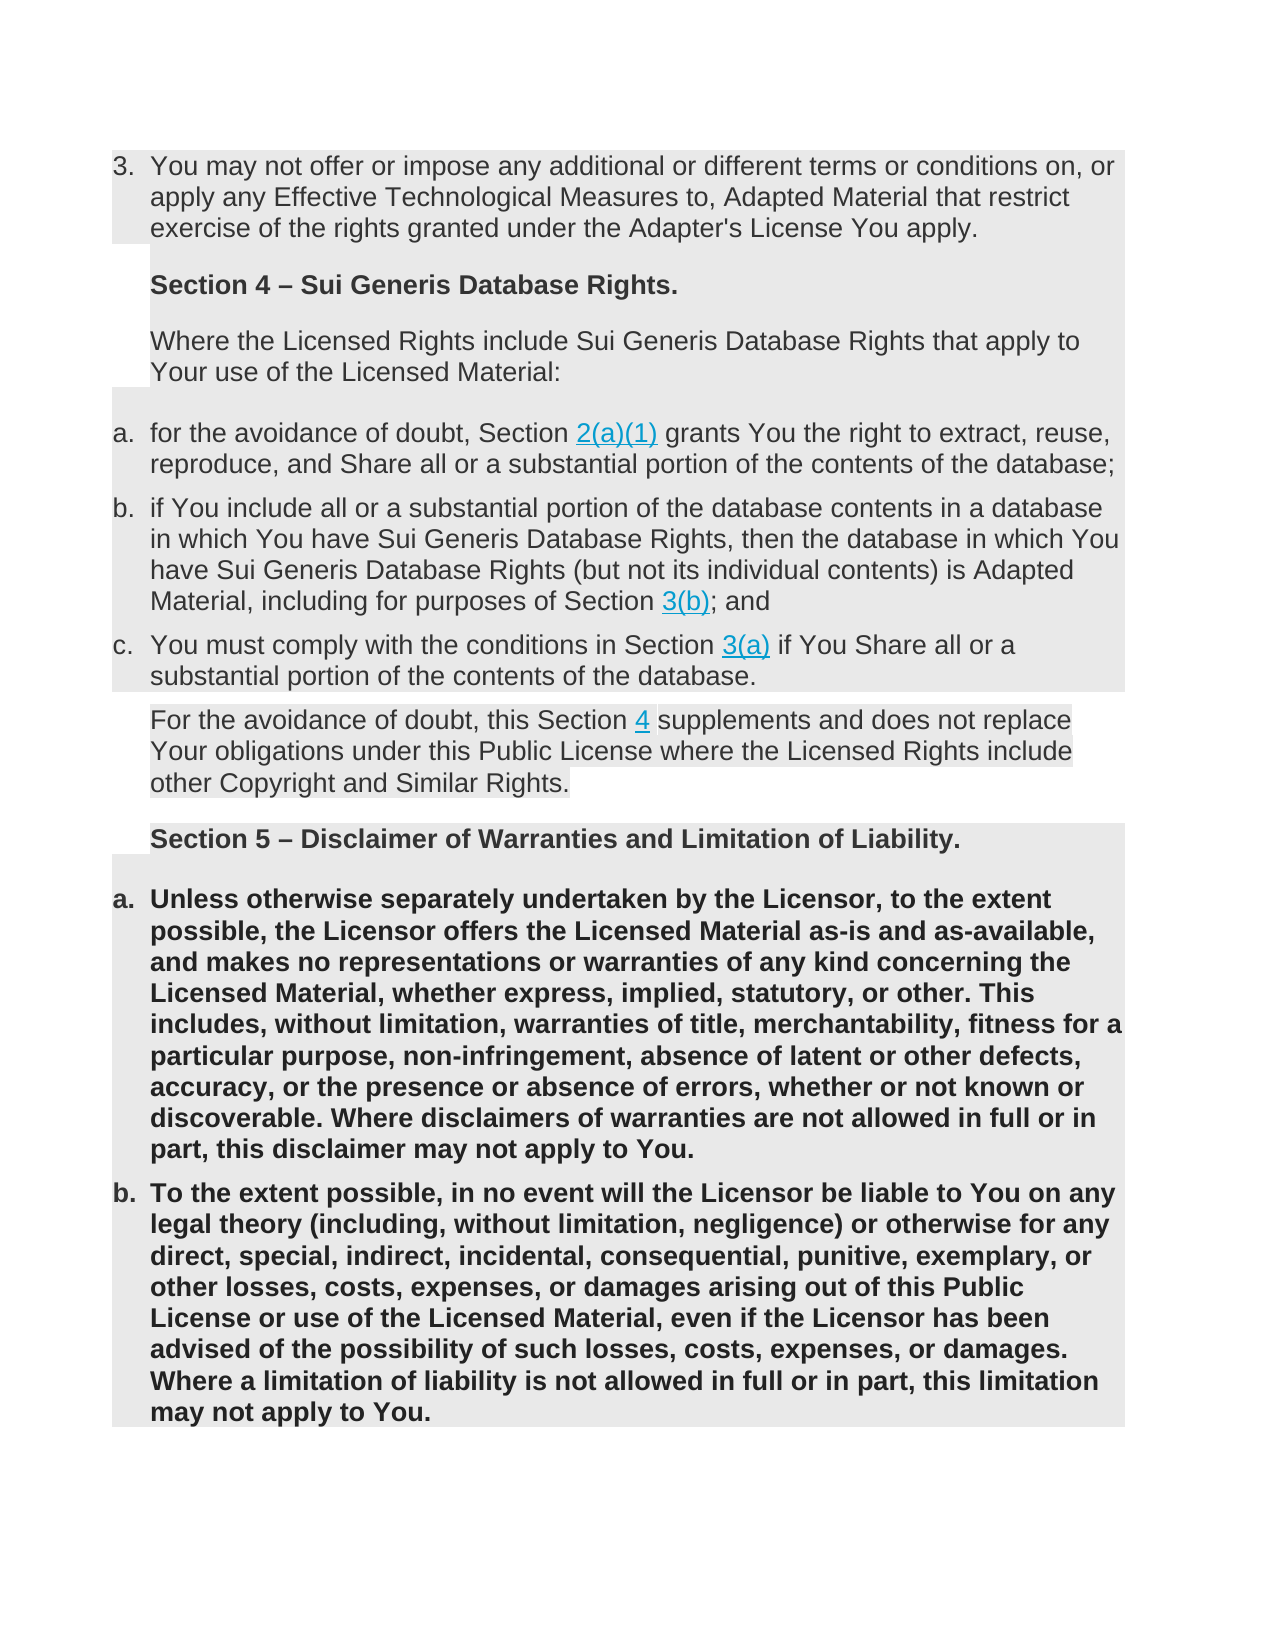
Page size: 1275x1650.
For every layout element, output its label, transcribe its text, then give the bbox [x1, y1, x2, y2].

list for the avoidance of doubt, Section 2(a)(1) grants You the right to extract, reuse, reproduce, and Share all or a substantial portion of the contents of the database; [112, 417, 1125, 479]
text Where the Licensed Rights include Sui Generis Database Rights that apply to Your use of the Licensed Material: [150, 325, 1125, 387]
list Unless otherwise separately undertaken by the Licensor, to the extent possible, the Licensor offers the Licensed Material as-is and as-available, and makes no representations or warranties of any kind concerning the Licensed Material, whether express, implied, statutory, or other. This includes, without limitation, warranties of title, merchantability, fitness for a particular purpose, non-infringement, absence of latent or other defects, accuracy, or the presence or absence of errors, whether or not known or discoverable. Where disclaimers of warranties are not allowed in full or in part, this disclaimer may not apply to You. [112, 883, 1125, 1164]
list To the extent possible, in no event will the Licensor be liable to You on any legal theory (including, without limitation, negligence) or otherwise for any direct, special, indirect, incidental, consequential, punitive, exemplary, or other losses, costs, expenses, or damages arising out of this Public License or use of the Licensed Material, even if the Licensor has been advised of the possibility of such losses, costs, expenses, or damages. Where a limitation of liability is not allowed in full or in part, this limitation may not apply to You. [112, 1177, 1125, 1427]
list You must comply with the conditions in Section 3(a) if You Share all or a substantial portion of the contents of the database. [112, 629, 1125, 692]
text For the avoidance of doubt, this Section 4 supplements and does not replace Your obligations under this Public License where the Licensed Rights include other Copyright and Similar Rights. [570, 704, 1125, 798]
text Section 5 – Disclaimer of Warranties and Limitation of Liability. [150, 823, 1125, 854]
text Section 4 – Sui Generis Database Rights. [150, 269, 1125, 300]
list if You include all or a substantial portion of the database contents in a database in which You have Sui Generis Database Rights, then the database in which You have Sui Generis Database Rights (but not its individual contents) is Adapted Material, including for purposes of Section 3(b); and [112, 492, 1125, 617]
list You may not offer or impose any additional or different terms or conditions on, or apply any Effective Technological Measures to, Adapted Material that restrict exercise of the rights granted under the Adapter's License You apply. [112, 150, 1125, 244]
